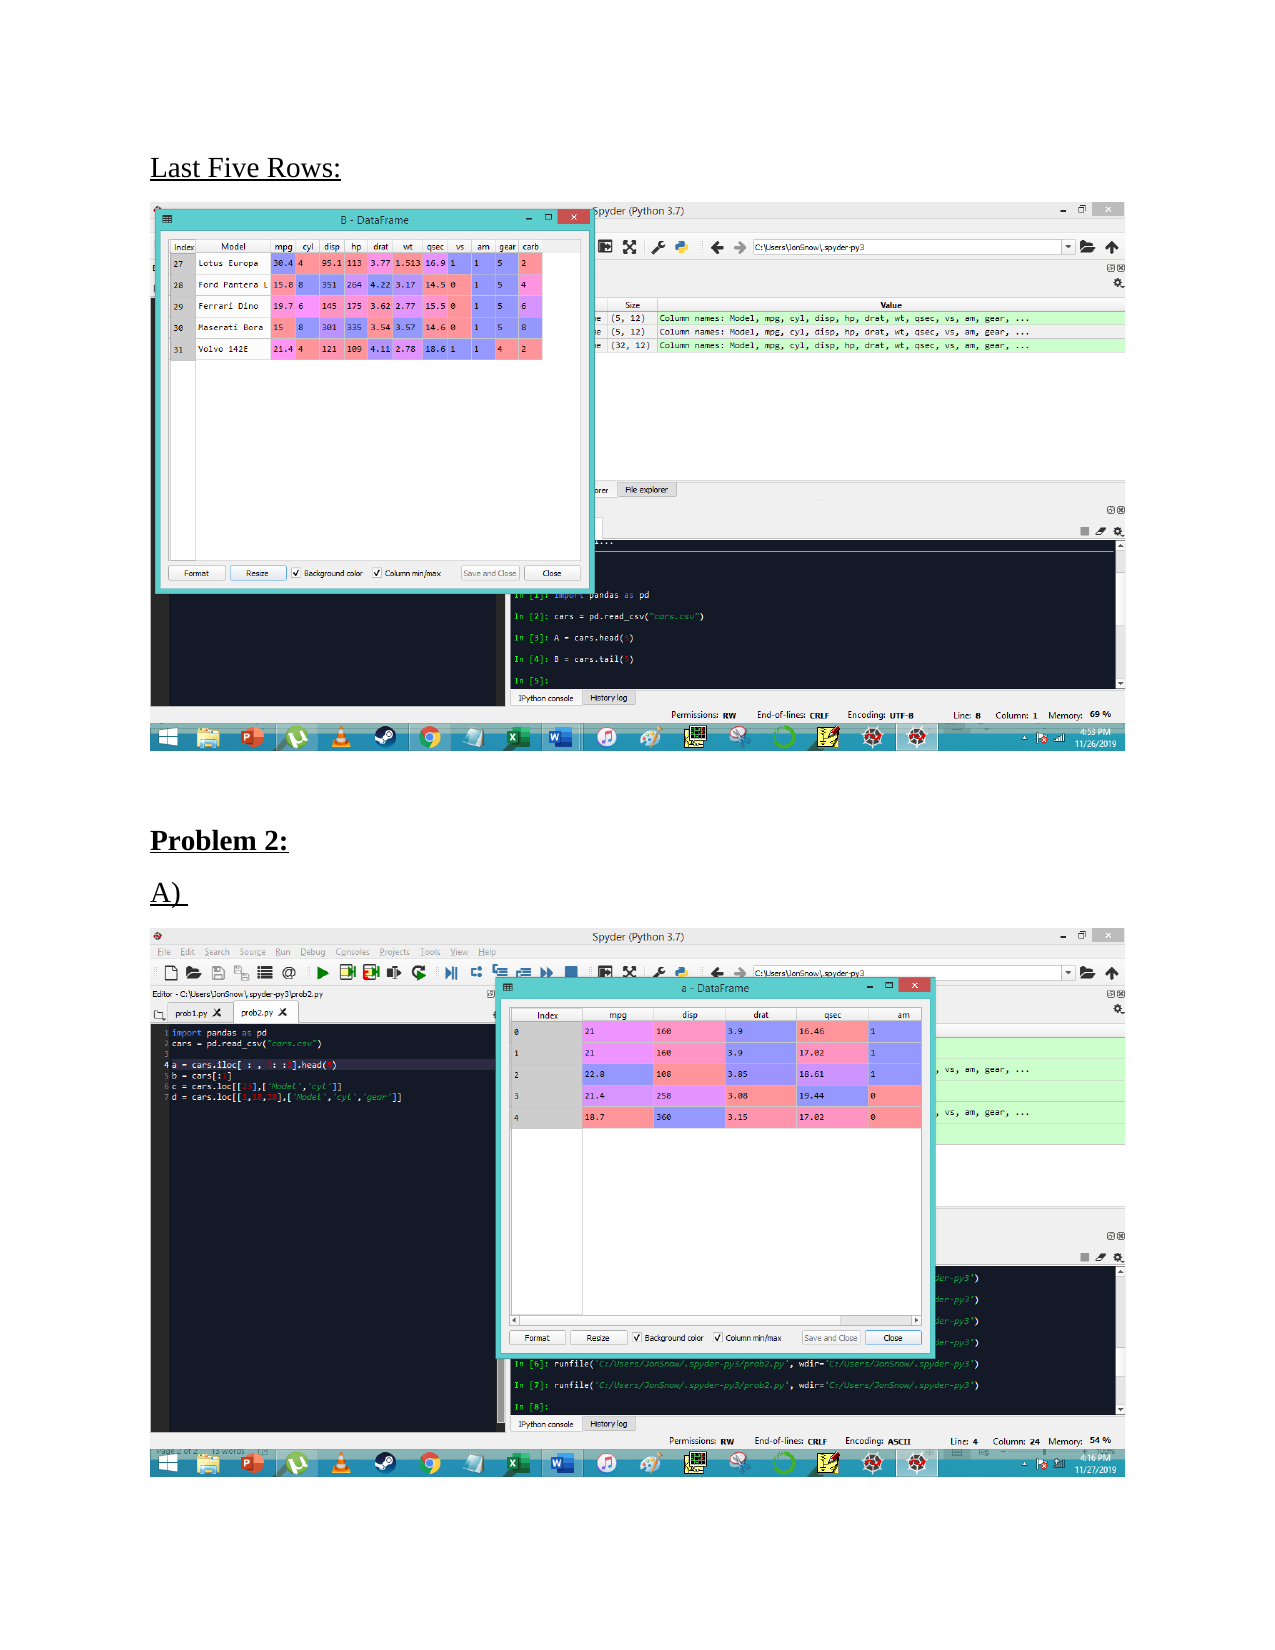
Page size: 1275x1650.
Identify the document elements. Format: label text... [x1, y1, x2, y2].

text Last Five Rows: [150, 150, 1125, 183]
text Problem 2: [150, 823, 1125, 856]
picture [150, 202, 1125, 751]
picture [150, 928, 1125, 1477]
text A) [150, 875, 1125, 909]
